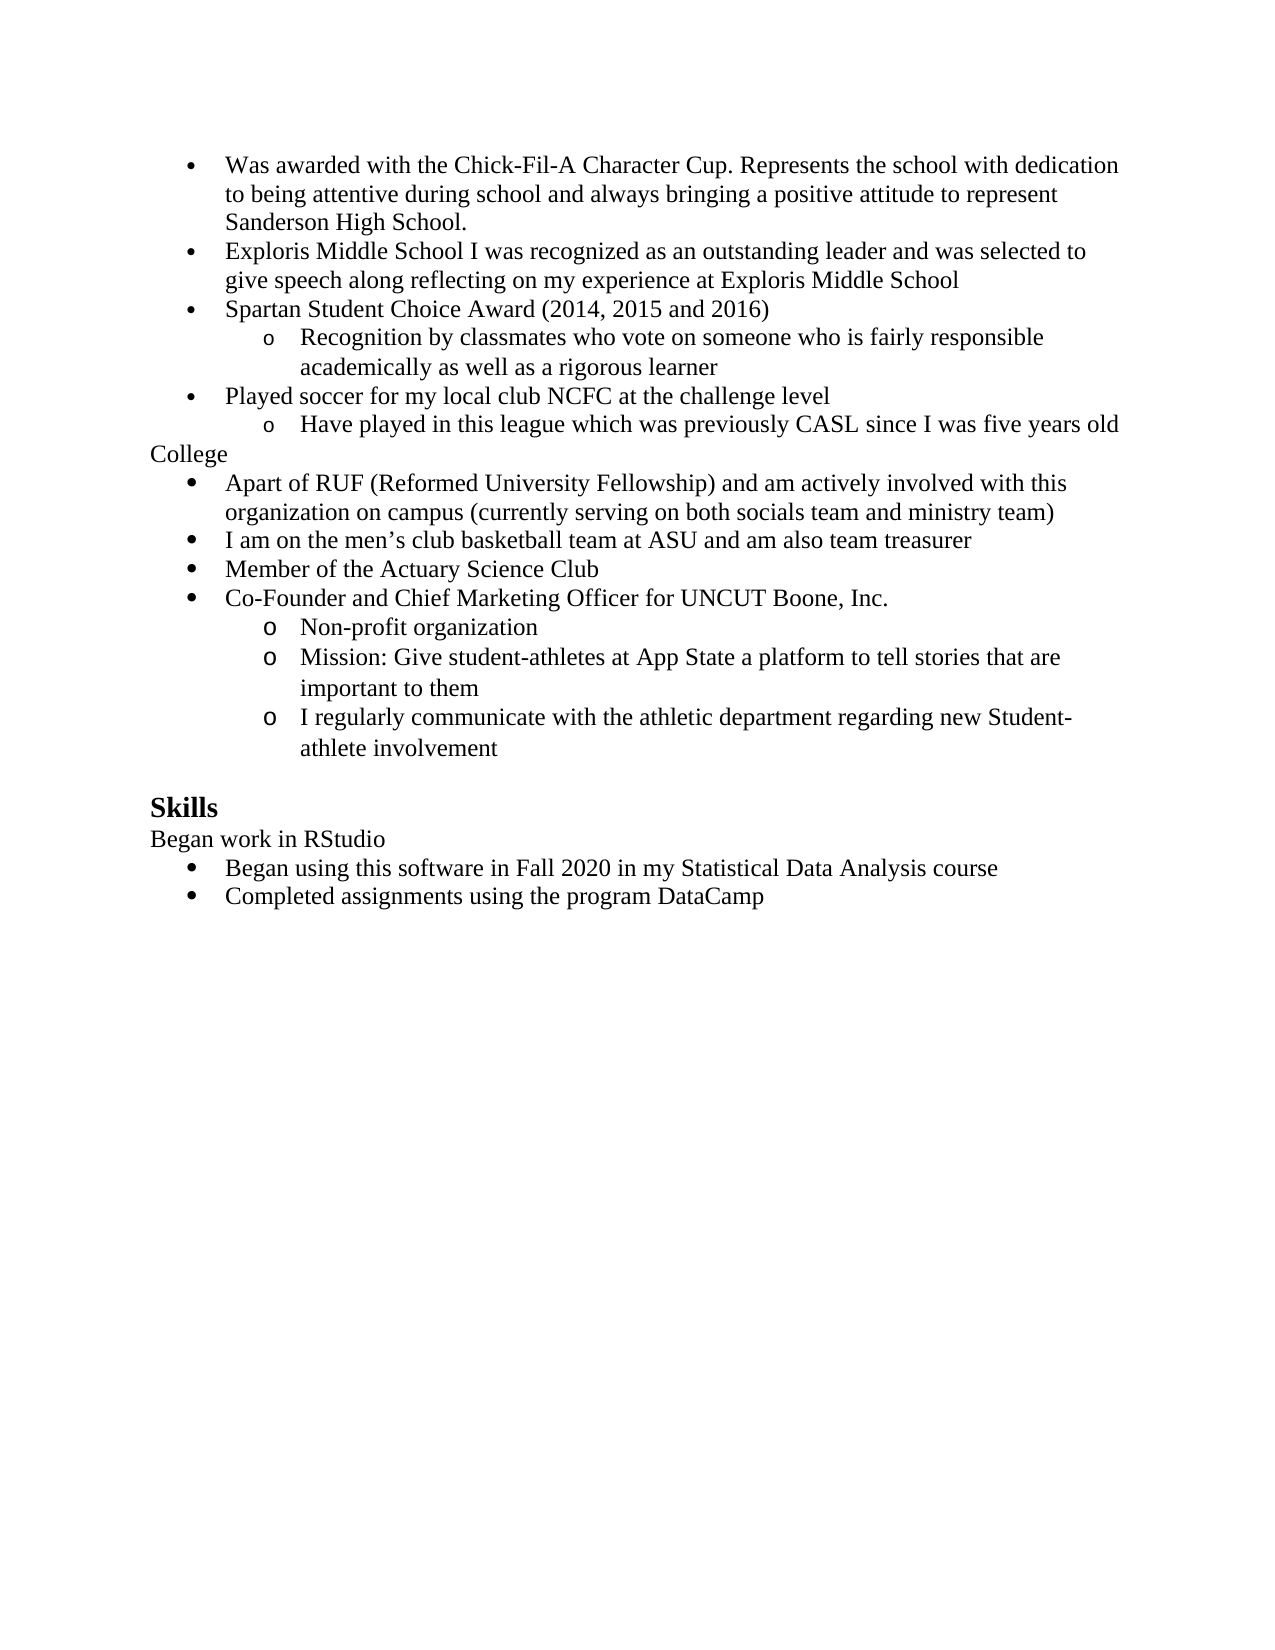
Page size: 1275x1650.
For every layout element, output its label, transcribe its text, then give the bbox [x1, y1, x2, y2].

list Member of the Actuary Science Club [187, 554, 1125, 583]
text Skills [150, 790, 1125, 824]
list Non-profit organization [262, 612, 1125, 642]
list Began using this software in Fall 2020 in my Statistical Data Analysis course [187, 853, 1125, 881]
list Apart of RUF (Reformed University Fellowship) and am actively involved with this organization on campus (currently serving on both socials team and ministry team) [187, 468, 1125, 525]
list Recognition by classmates who vote on someone who is fairly responsible academically as well as a rigorous learner [262, 322, 1125, 381]
text College [150, 439, 1125, 468]
list Co-Founder and Chief Marketing Officer for UNCUT Boone, Inc. [187, 583, 1125, 612]
list Was awarded with the Chick-Fil-A Character Cup. Represents the school with dedication to being attentive during school and always bringing a positive attitude to represent Sanderson High School. [187, 150, 1125, 236]
list I am on the men’s club basketball team at ASU and am also team treasurer [187, 525, 1125, 554]
list Mission: Give student-athletes at App State a platform to tell stories that are important to them [262, 642, 1125, 702]
text Began work in RStudio [150, 824, 1125, 853]
list Completed assignments using the program DataCamp [187, 881, 1125, 910]
list Have played in this league which was previously CASL since I was five years old [262, 409, 1125, 439]
list Spartan Student Choice Award (2014, 2015 and 2016) [187, 294, 1125, 322]
list Exploris Middle School I was recognized as an outstanding leader and was selected to give speech along reflecting on my experience at Exploris Middle School [187, 236, 1125, 294]
list I regularly communicate with the athletic department regarding new Student-athlete involvement [262, 702, 1125, 762]
list Played soccer for my local club NCFC at the challenge level [187, 381, 1125, 409]
